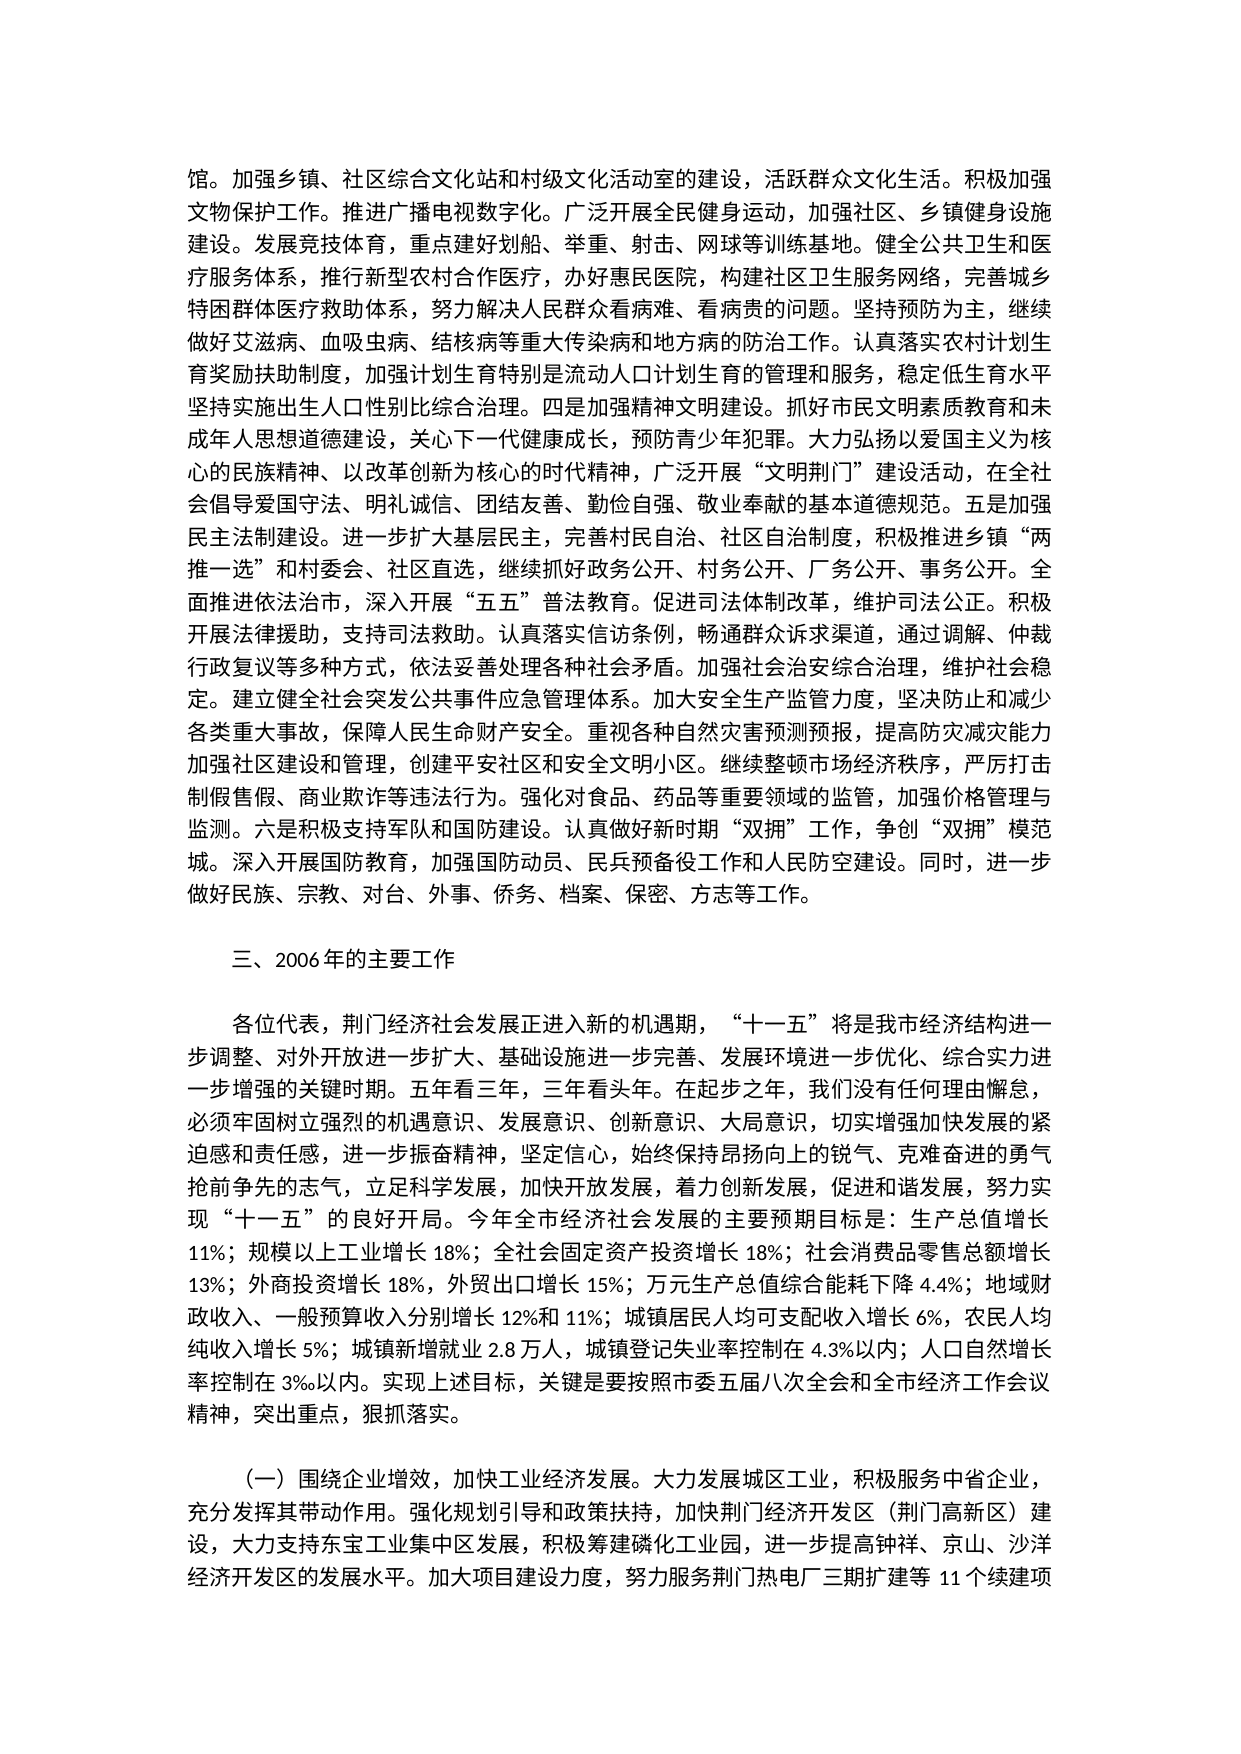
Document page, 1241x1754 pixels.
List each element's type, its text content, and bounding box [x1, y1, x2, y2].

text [187, 1462, 1053, 1592]
text 三、2006年的主要工作 [187, 942, 1053, 974]
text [187, 162, 1053, 909]
text 各位代表，荆门经济社会发展正进入新的机遇期，“十一五”将是我市经济结构进一步调整、对外开放进一步扩大、基础设施进一步完善、发展环境进一步优化、综合实力进一步增强的关键时期。五年看三年，三年看头年。在起步之年，我们没有任何理由懈怠，必须牢固树立强烈的机遇意识、发展意识、创新意识、大局意识，切实增强加快发展的紧迫感和责任感，进一步振奋精神，坚定信心，始终保持昂扬向上的锐气、克难奋进的勇气、抢前争先的志气，立足科学发展，加快开放发展，着力创新发展，促进和谐发展，努力实现“十一五”的良好开局。今年全市经济社会发展的主要预期目标是：生产总值增长11%；规模以上工业增长18%；全社会固定资产投资增长18%；社会消费品零售总额增长13%；外商投资增长18%，外贸出口增长15%；万元生产总值综合能耗下降4.4%；地域财政收入、一般预算收入分别增长12%和11%；城镇居民人均可支配收入增长6%，农民人均纯收入增长5%；城镇新增就业2.8万人，城镇登记失业率控制在4.3%以内；人口自然增长率控制在3‰以内。实现上述目标，关键是要按照市委五届八次全会和全市经济工作会议精神，突出重点，狠抓落实。 [187, 1007, 1053, 1429]
